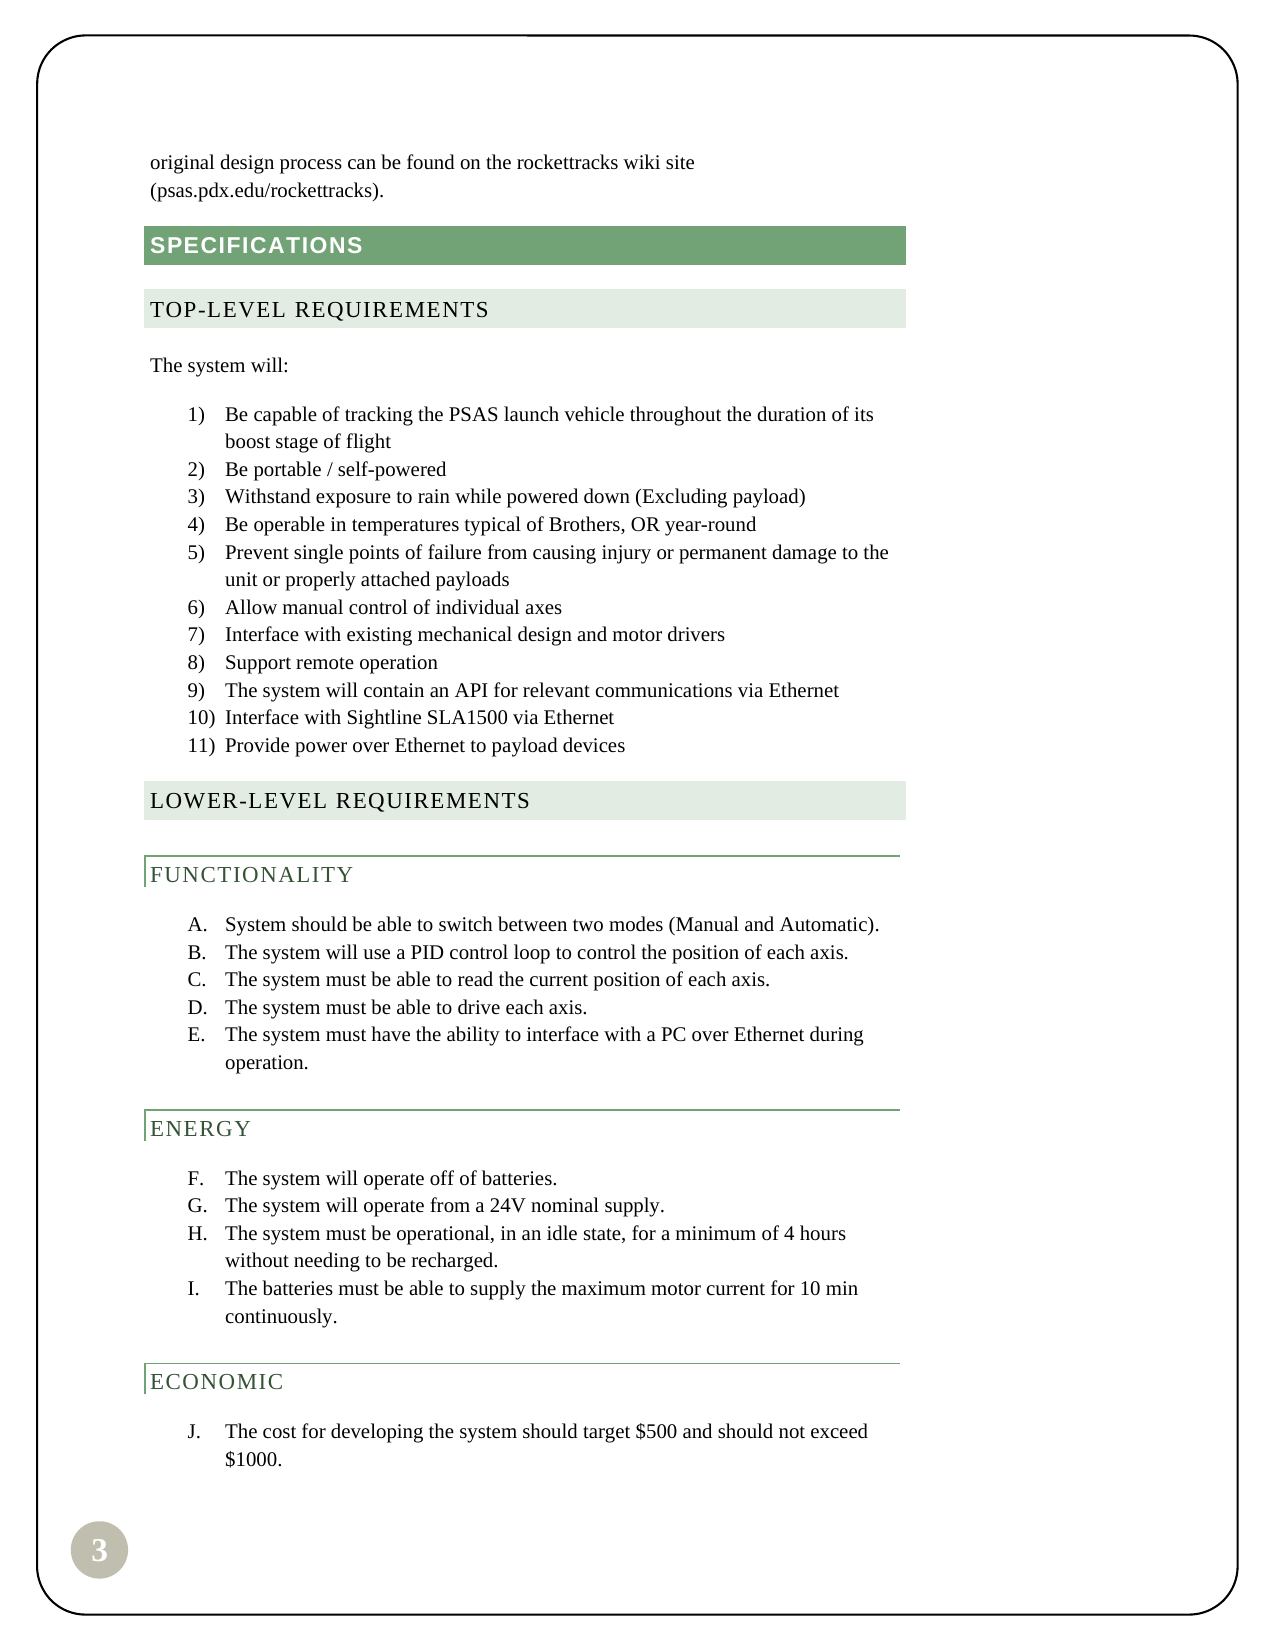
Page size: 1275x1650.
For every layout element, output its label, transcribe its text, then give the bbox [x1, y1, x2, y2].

list The system will operate off of batteries. [187, 1166, 900, 1190]
list The system must be able to drive each axis. [187, 995, 900, 1019]
list The system must be able to read the current position of each axis. [187, 967, 900, 991]
list Interface with Sightline SLA1500 via Ethernet [187, 705, 900, 729]
subtitle Top-Level Requirements [150, 296, 900, 322]
list The cost for developing the system should target $500 and should not exceed $1000. [187, 1419, 900, 1471]
list Be capable of tracking the PSAS launch vehicle throughout the duration of its boost stage of flight [187, 402, 900, 453]
subtitle Functionality [146, 857, 900, 887]
list Support remote operation [187, 650, 900, 674]
subtitle Lower-Level Requirements [150, 788, 900, 814]
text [150, 150, 900, 202]
subtitle Economic [146, 1364, 900, 1394]
list The system will contain an API for relevant communications via Ethernet [187, 678, 900, 702]
list The system must have the ability to interface with a PC over Ethernet during operation. [187, 1022, 900, 1074]
list Withstand exposure to rain while powered down (Excluding payload) [187, 484, 900, 508]
list The system will operate from a 24V nominal supply. [187, 1193, 900, 1217]
subtitle Specifications [150, 232, 900, 259]
list Be portable / self-powered [187, 457, 900, 481]
subtitle Energy [146, 1111, 900, 1141]
list Prevent single points of failure from causing injury or permanent damage to the unit or properly attached payloads [187, 539, 900, 591]
list The batteries must be able to supply the maximum motor current for 10 min continuously. [187, 1276, 900, 1328]
list Provide power over Ethernet to payload devices [187, 733, 900, 757]
list Be operable in temperatures typical of Brothers, OR year-round [187, 512, 900, 536]
text The system will: [150, 353, 900, 377]
list The system will use a PID control loop to control the position of each axis. [187, 939, 900, 964]
list Allow manual control of individual axes [187, 595, 900, 619]
list System should be able to switch between two modes (Manual and Automatic). [187, 912, 900, 936]
list The system must be operational, in an idle state, for a minimum of 4 hours without needing to be recharged. [187, 1221, 900, 1272]
list Interface with existing mechanical design and motor drivers [187, 622, 900, 646]
